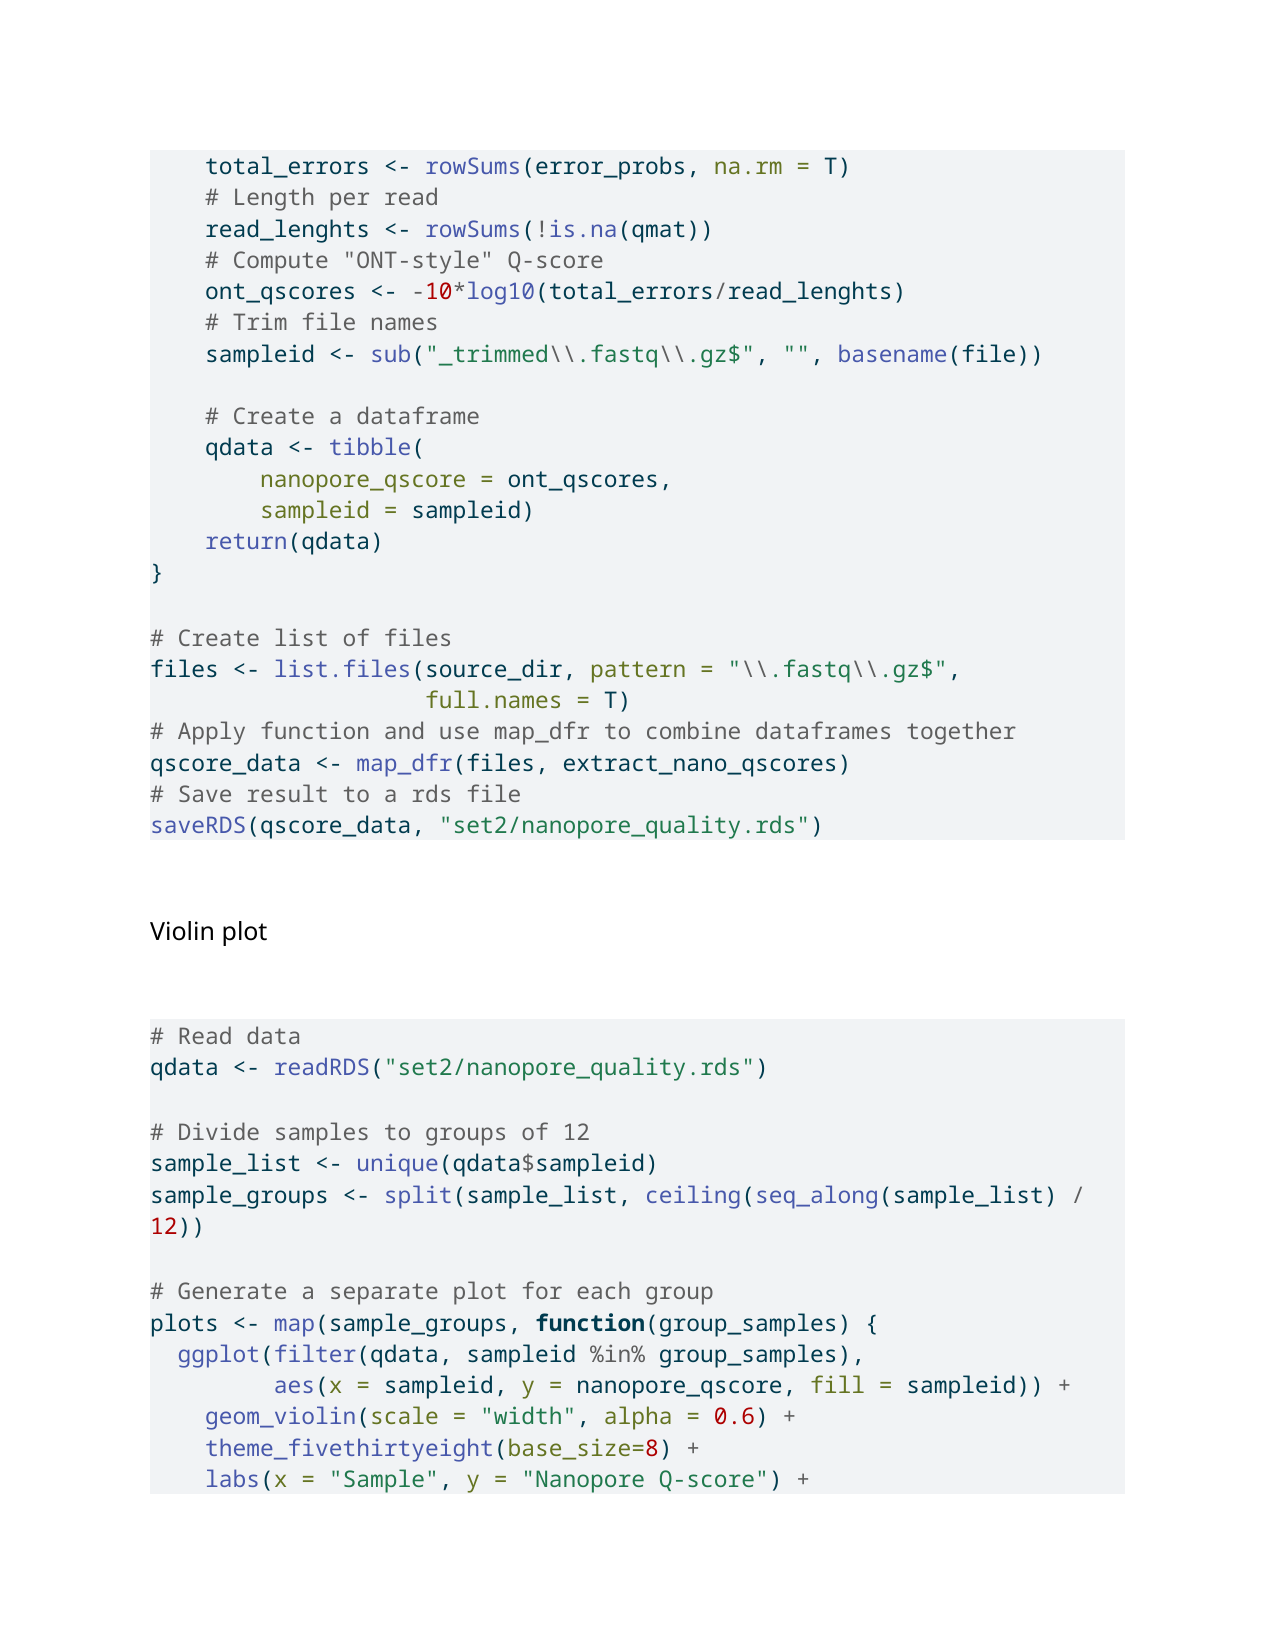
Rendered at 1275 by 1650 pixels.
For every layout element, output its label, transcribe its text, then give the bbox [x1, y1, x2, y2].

text Violin plot [150, 914, 1125, 948]
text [150, 1019, 1125, 1494]
